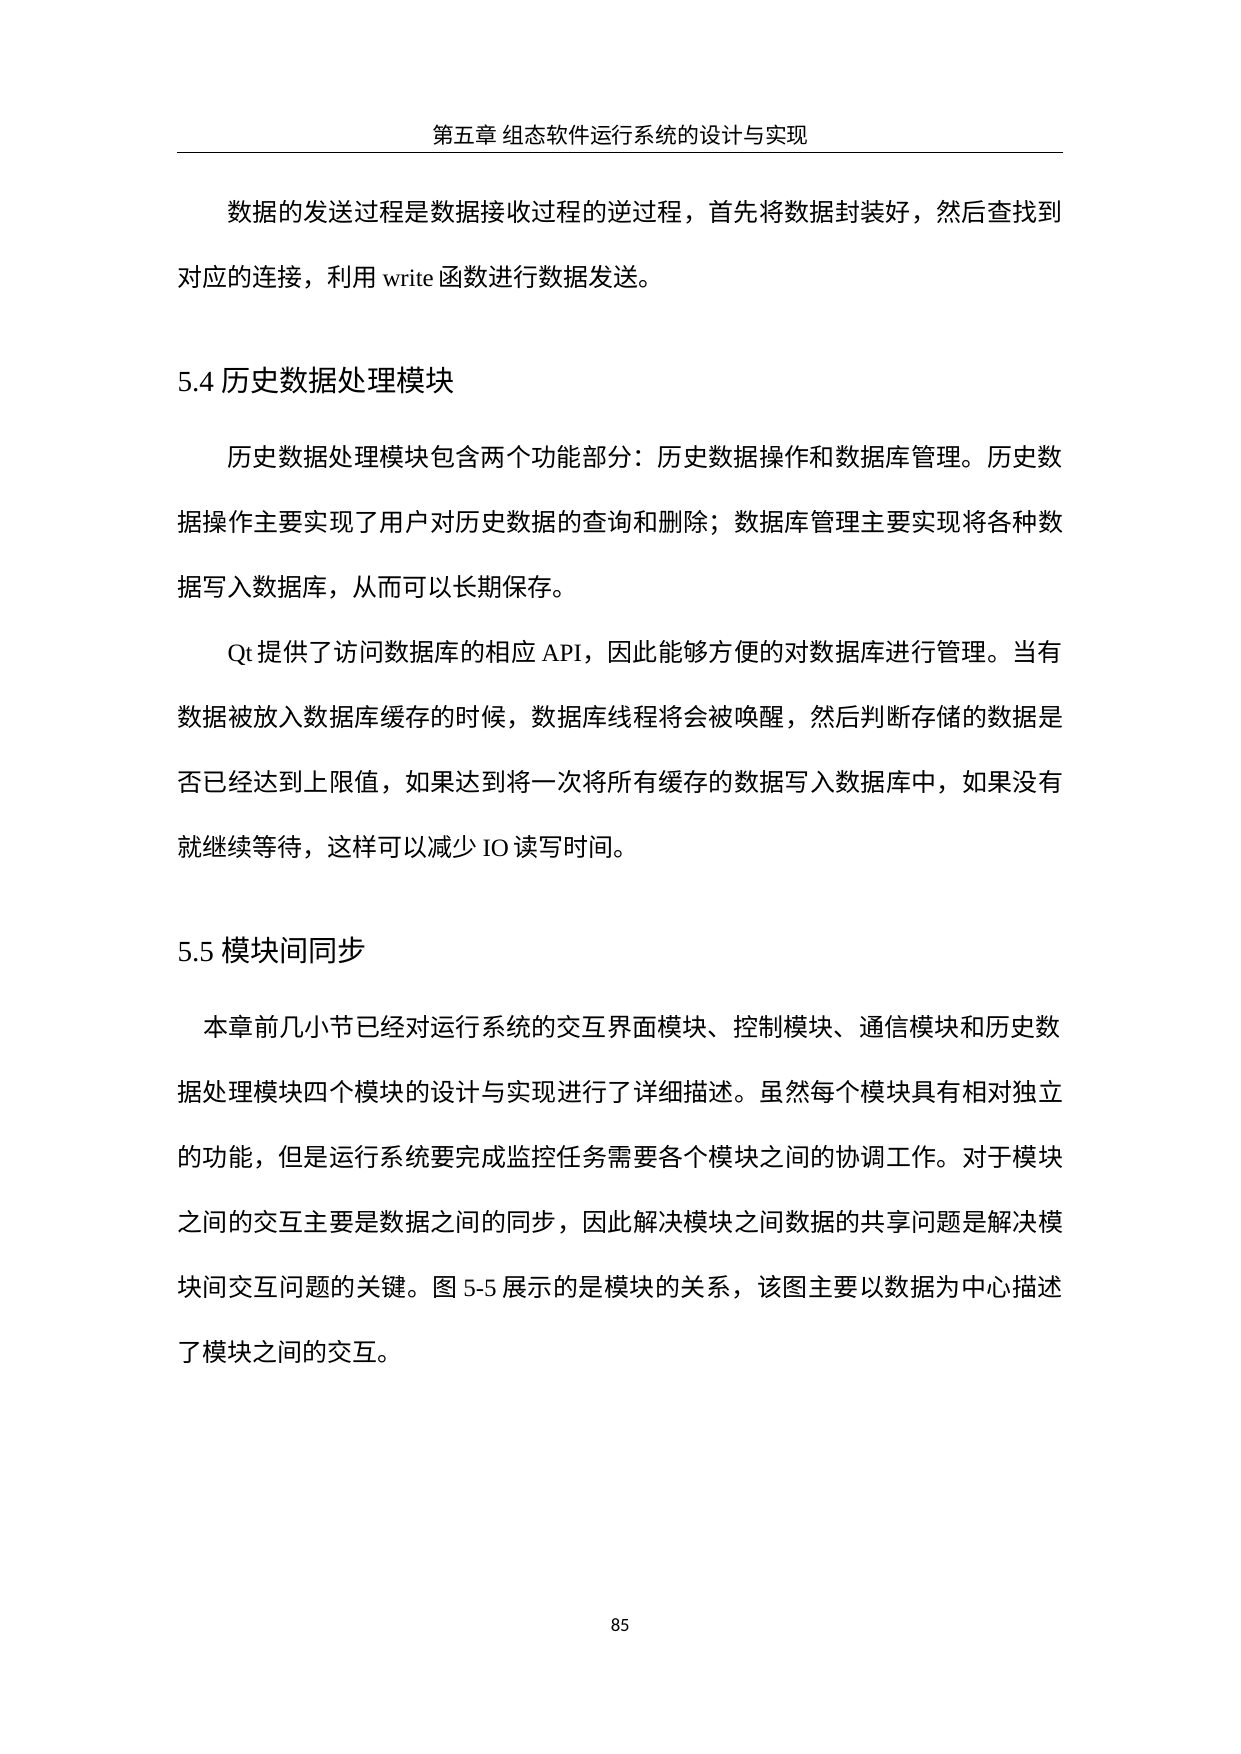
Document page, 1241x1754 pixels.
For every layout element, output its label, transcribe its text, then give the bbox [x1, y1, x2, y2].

text Qt提供了访问数据库的相应API，因此能够方便的对数据库进行管理。当有数据被放入数据库缓存的时候，数据库线程将会被唤醒，然后判断存储的数据是否已经达到上限值，如果达到将一次将所有缓存的数据写入数据库中，如果没有就继续等待，这样可以减少IO读写时间。 [177, 618, 1063, 878]
text 5.5 模块间同步 [177, 916, 1063, 981]
text 历史数据处理模块包含两个功能部分：历史数据操作和数据库管理。历史数据操作主要实现了用户对历史数据的查询和删除；数据库管理主要实现将各种数据写入数据库，从而可以长期保存。 [177, 423, 1063, 618]
text 本章前几小节已经对运行系统的交互界面模块、控制模块、通信模块和历史数据处理模块四个模块的设计与实现进行了详细描述。虽然每个模块具有相对独立的功能，但是运行系统要完成监控任务需要各个模块之间的协调工作。对于模块之间的交互主要是数据之间的同步，因此解决模块之间数据的共享问题是解决模块间交互问题的关键。图5-5展示的是模块的关系，该图主要以数据为中心描述了模块之间的交互。 [177, 993, 1063, 1383]
text 5.4 历史数据处理模块 [177, 346, 1063, 411]
text 数据的发送过程是数据接收过程的逆过程，首先将数据封装好，然后查找到对应的连接，利用write函数进行数据发送。 [177, 178, 1063, 308]
